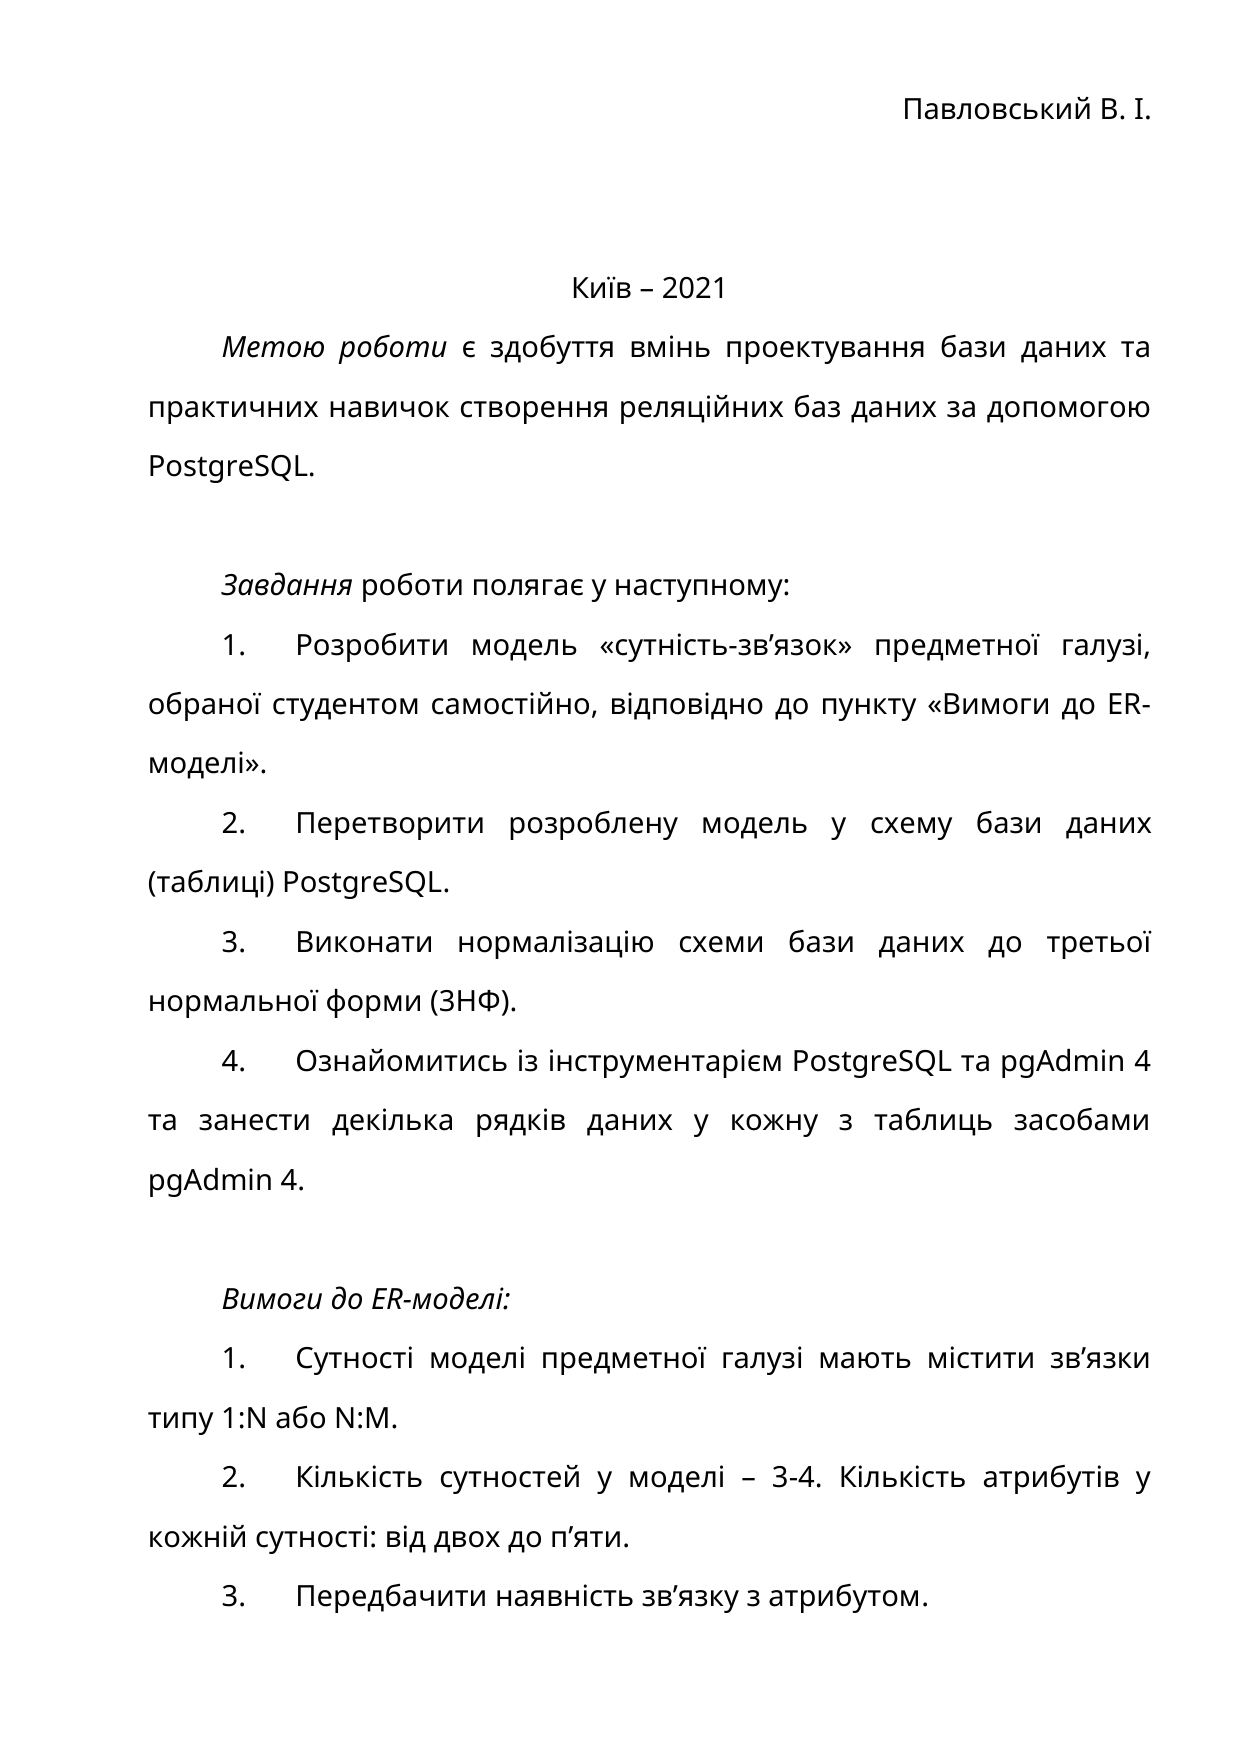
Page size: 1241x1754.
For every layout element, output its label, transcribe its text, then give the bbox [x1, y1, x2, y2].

text Павловський В. І. [148, 88, 1152, 128]
list Виконати нормалізацію схеми бази даних до третьої нормальної форми (3НФ). [148, 921, 1152, 1020]
list Ознайомитись із інструментарієм PostgreSQL та pgAdmin 4 та занести декілька рядків даних у кожну з таблиць засобами pgAdmin 4. [148, 1040, 1152, 1199]
list Розробити модель «сутність-зв’язок» предметної галузі, обраної студентом самостійно, відповідно до пункту «Вимоги до ER-моделі». [148, 624, 1152, 782]
text Метою роботи є здобуття вмінь проектування бази даних та практичних навичок створення реляційних баз даних за допомогою PostgreSQL. [148, 326, 1152, 485]
list Перетворити розроблену модель у схему бази даних (таблиці) PostgreSQL. [148, 802, 1152, 901]
list Передбачити наявність зв’язку з атрибутом. [148, 1576, 1152, 1615]
list Кількість сутностей у моделі – 3-4. Кількість атрибутів у кожній сутності: від двох до п’яти. [148, 1457, 1152, 1556]
text Вимоги до ER-моделі: [148, 1278, 1152, 1318]
text Київ – 2021 [148, 267, 1152, 307]
list Сутності моделі предметної галузі мають містити зв’язки типу 1:N або N:M. [148, 1338, 1152, 1437]
text Завдання роботи полягає у наступному: [148, 564, 1152, 604]
